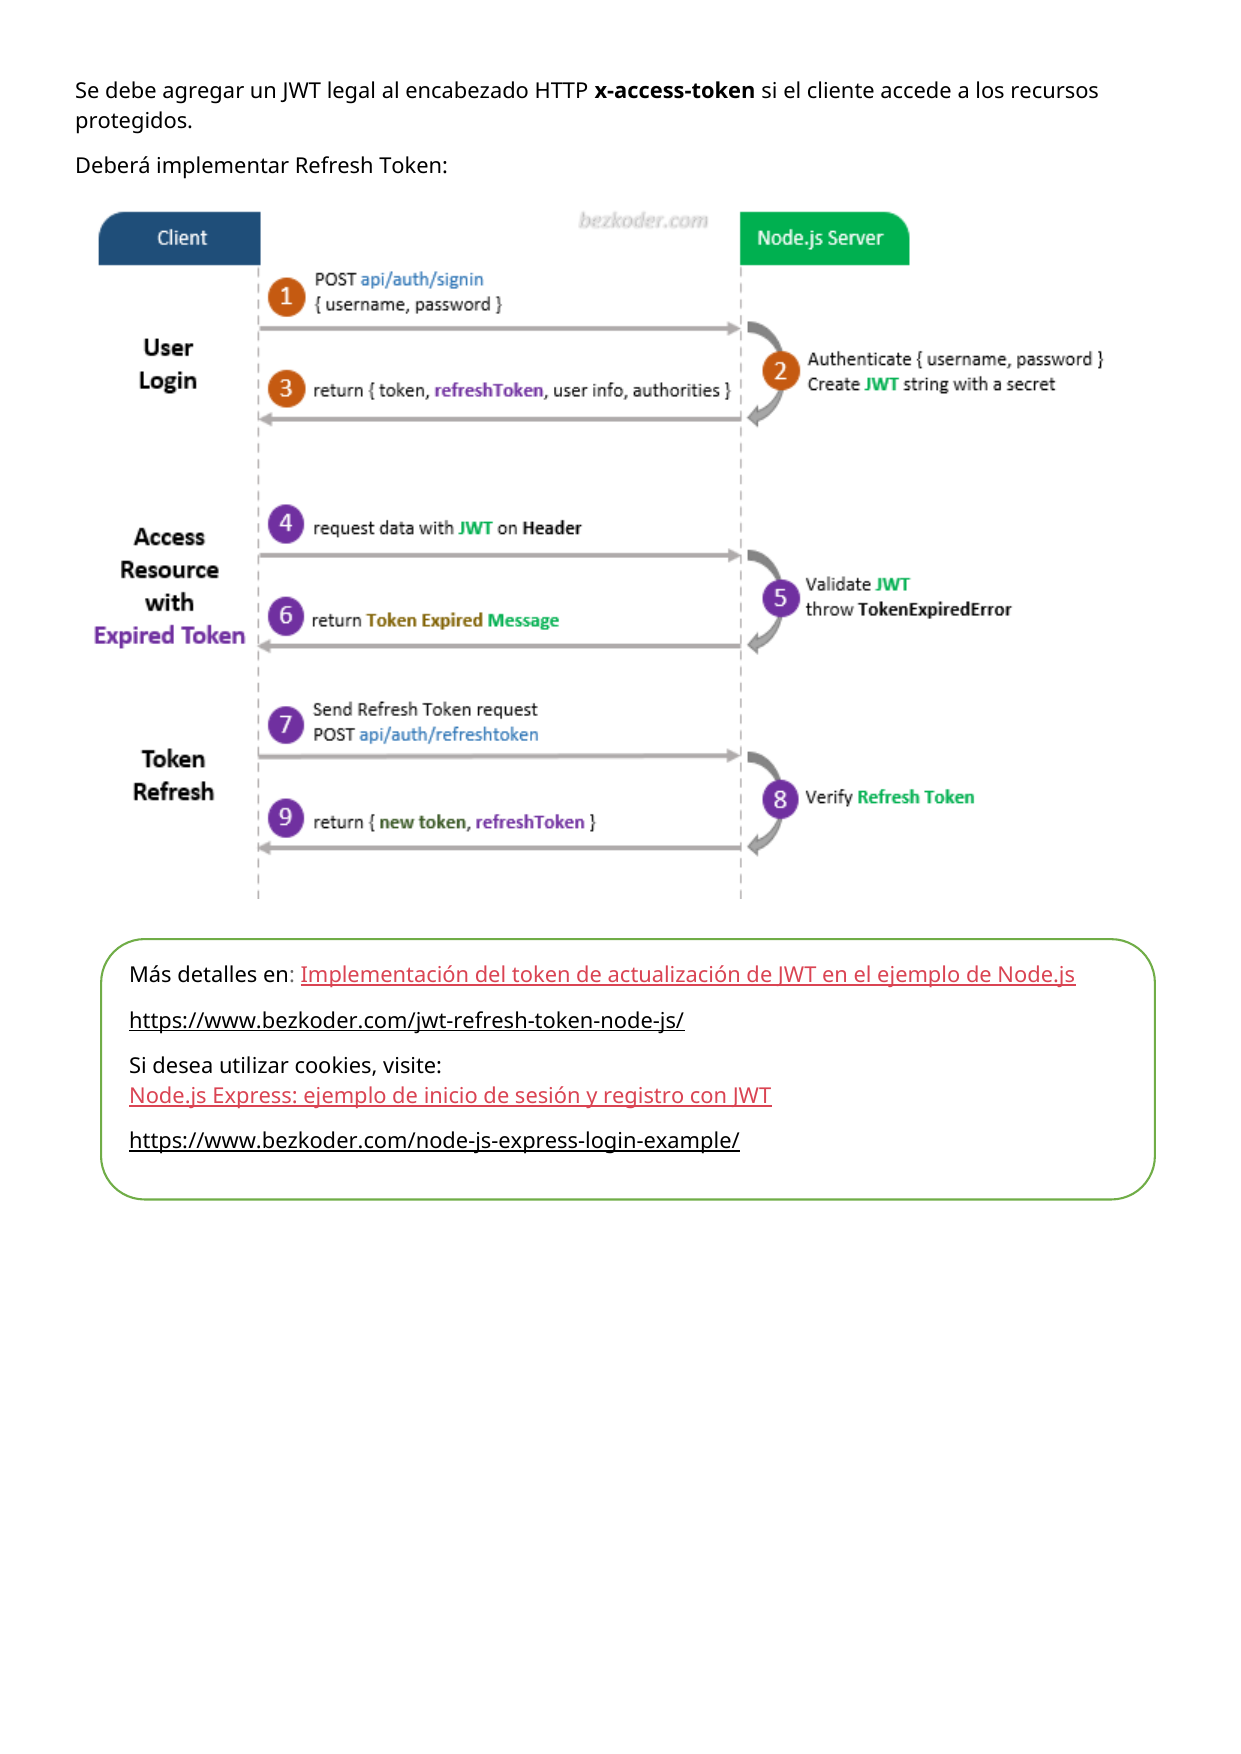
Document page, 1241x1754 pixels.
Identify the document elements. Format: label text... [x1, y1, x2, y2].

text Se debe agregar un JWT legal al encabezado HTTP x-access-token si el cliente accede a los recursos protegidos. [75, 75, 1165, 134]
picture [75, 195, 1124, 899]
text Deberá implementar Refresh Token: [75, 150, 1165, 180]
